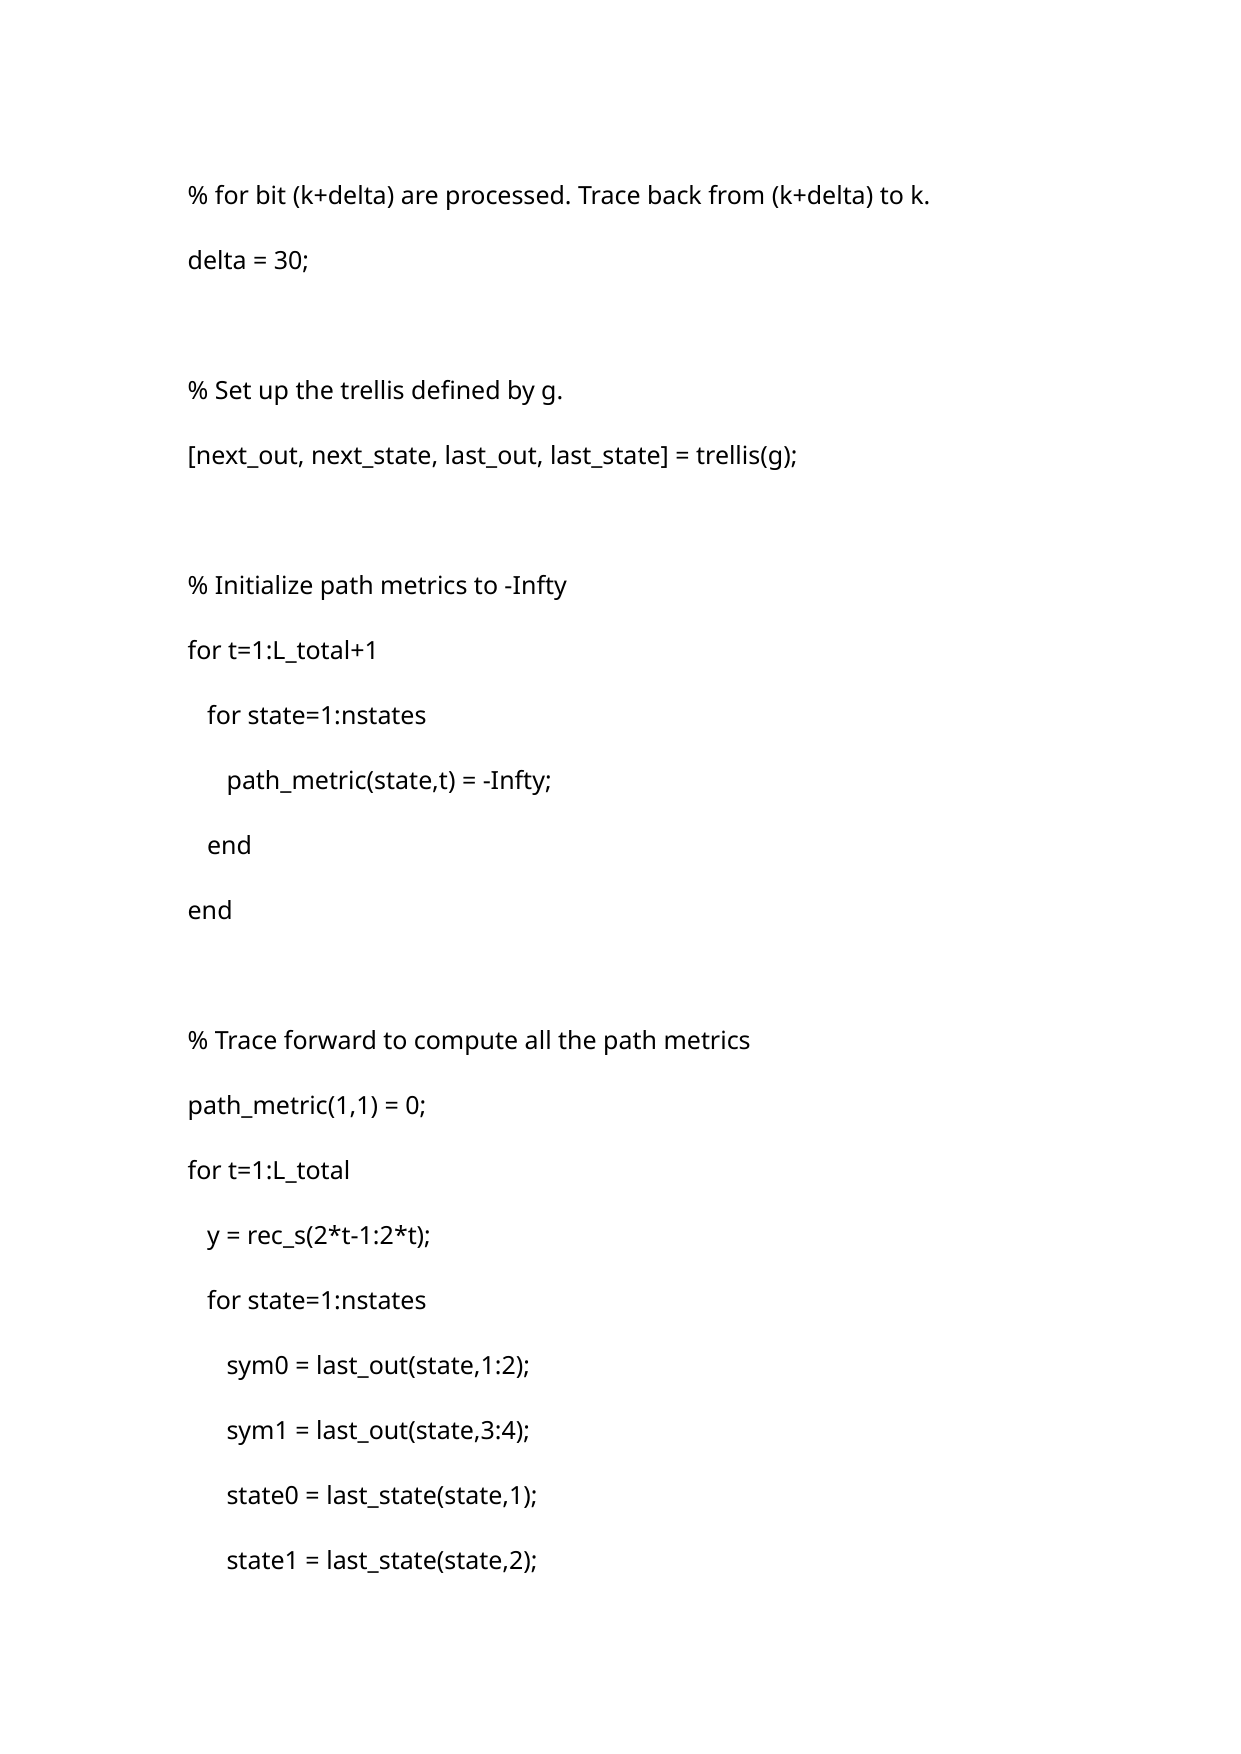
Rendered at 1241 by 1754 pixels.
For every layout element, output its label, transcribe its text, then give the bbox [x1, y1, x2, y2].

text for state=1:nstates [187, 1267, 1053, 1332]
text path_metric(state,t) = -Infty; [187, 747, 1053, 812]
text sym1 = last_out(state,3:4); [187, 1397, 1053, 1462]
text % Initialize path metrics to -Infty [187, 552, 1053, 617]
text end [187, 812, 1053, 877]
text sym0 = last_out(state,1:2); [187, 1332, 1053, 1397]
text state1 = last_state(state,2); [187, 1527, 1053, 1592]
text % Set up the trellis defined by g. [187, 357, 1053, 422]
text state0 = last_state(state,1); [187, 1462, 1053, 1527]
text for state=1:nstates [187, 682, 1053, 747]
text for t=1:L_total [187, 1137, 1053, 1202]
text [next_out, next_state, last_out, last_state] = trellis(g); [187, 422, 1053, 487]
text % Trace forward to compute all the path metrics [187, 1007, 1053, 1072]
text for t=1:L_total+1 [187, 617, 1053, 682]
text end [187, 877, 1053, 942]
text path_metric(1,1) = 0; [187, 1072, 1053, 1137]
text y = rec_s(2*t-1:2*t); [187, 1202, 1053, 1267]
text delta = 30; [187, 227, 1053, 292]
text % for bit (k+delta) are processed. Trace back from (k+delta) to k. [187, 162, 1053, 227]
